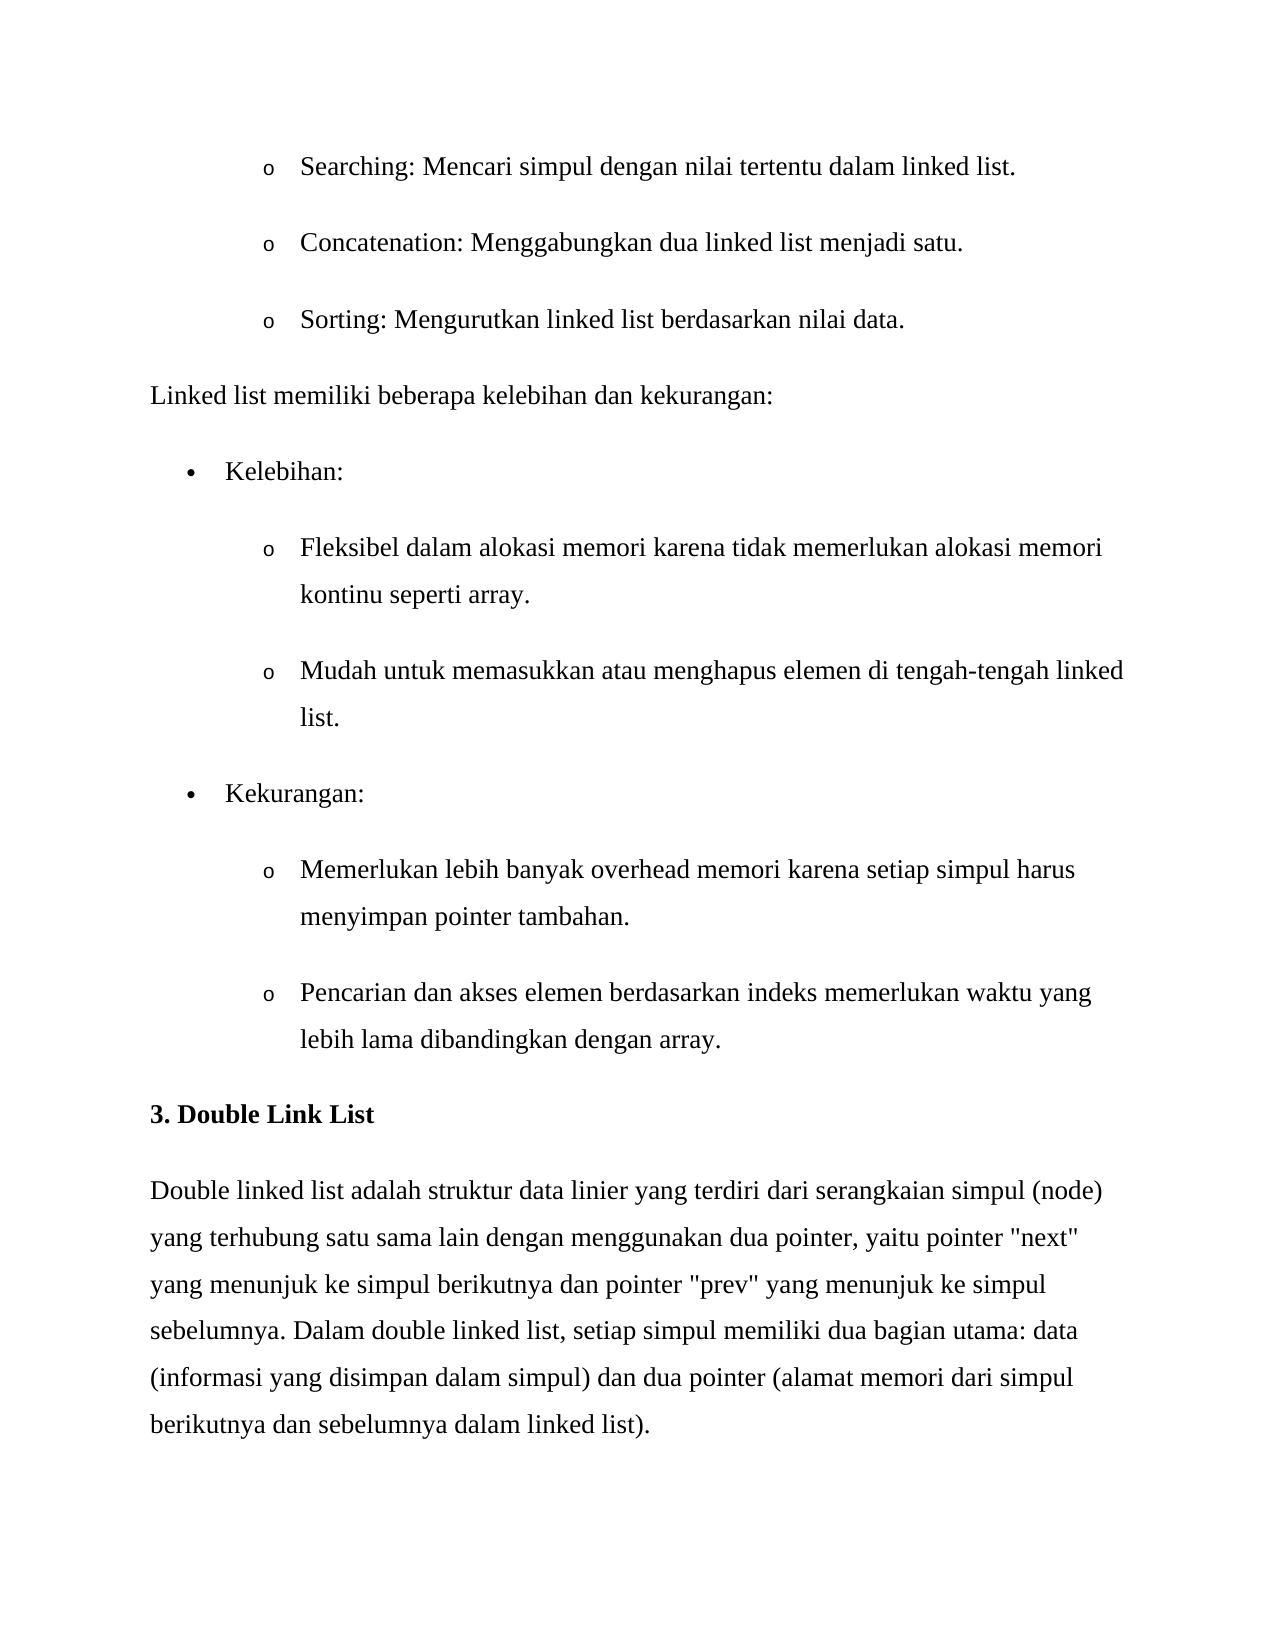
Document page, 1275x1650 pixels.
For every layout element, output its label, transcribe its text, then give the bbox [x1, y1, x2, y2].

list Kelebihan: [187, 455, 1125, 486]
list Concatenation: Menggabungkan dua linked list menjadi satu. [262, 226, 1125, 258]
list Fleksibel dalam alokasi memori karena tidak memerlukan alokasi memori kontinu seperti array. [262, 531, 1125, 609]
list Memerlukan lebih banyak overhead memori karena setiap simpul harus menyimpan pointer tambahan. [262, 853, 1125, 931]
text Linked list memiliki beberapa kelebihan dan kekurangan: [150, 379, 1125, 411]
text 3. Double Link List [150, 1098, 1125, 1130]
list Kekurangan: [187, 777, 1125, 808]
text Double linked list adalah struktur data linier yang terdiri dari serangkaian simpul (node) yang terhubung satu sama lain dengan menggunakan dua pointer, yaitu pointer "next" yang menunjuk ke simpul berikutnya dan pointer "prev" yang menunjuk ke simpul sebelumnya. Dalam double linked list, setiap simpul memiliki dua bagian utama: data (informasi yang disimpan dalam simpul) dan dua pointer (alamat memori dari simpul berikutnya dan sebelumnya dalam linked list). [150, 1174, 1125, 1439]
list Searching: Mencari simpul dengan nilai tertentu dalam linked list. [262, 150, 1125, 182]
list Pencarian dan akses elemen berdasarkan indeks memerlukan waktu yang lebih lama dibandingkan dengan array. [262, 976, 1125, 1054]
list Mudah untuk memasukkan atau menghapus elemen di tengah-tengah linked list. [262, 654, 1125, 732]
list Sorting: Mengurutkan linked list berdasarkan nilai data. [262, 303, 1125, 334]
